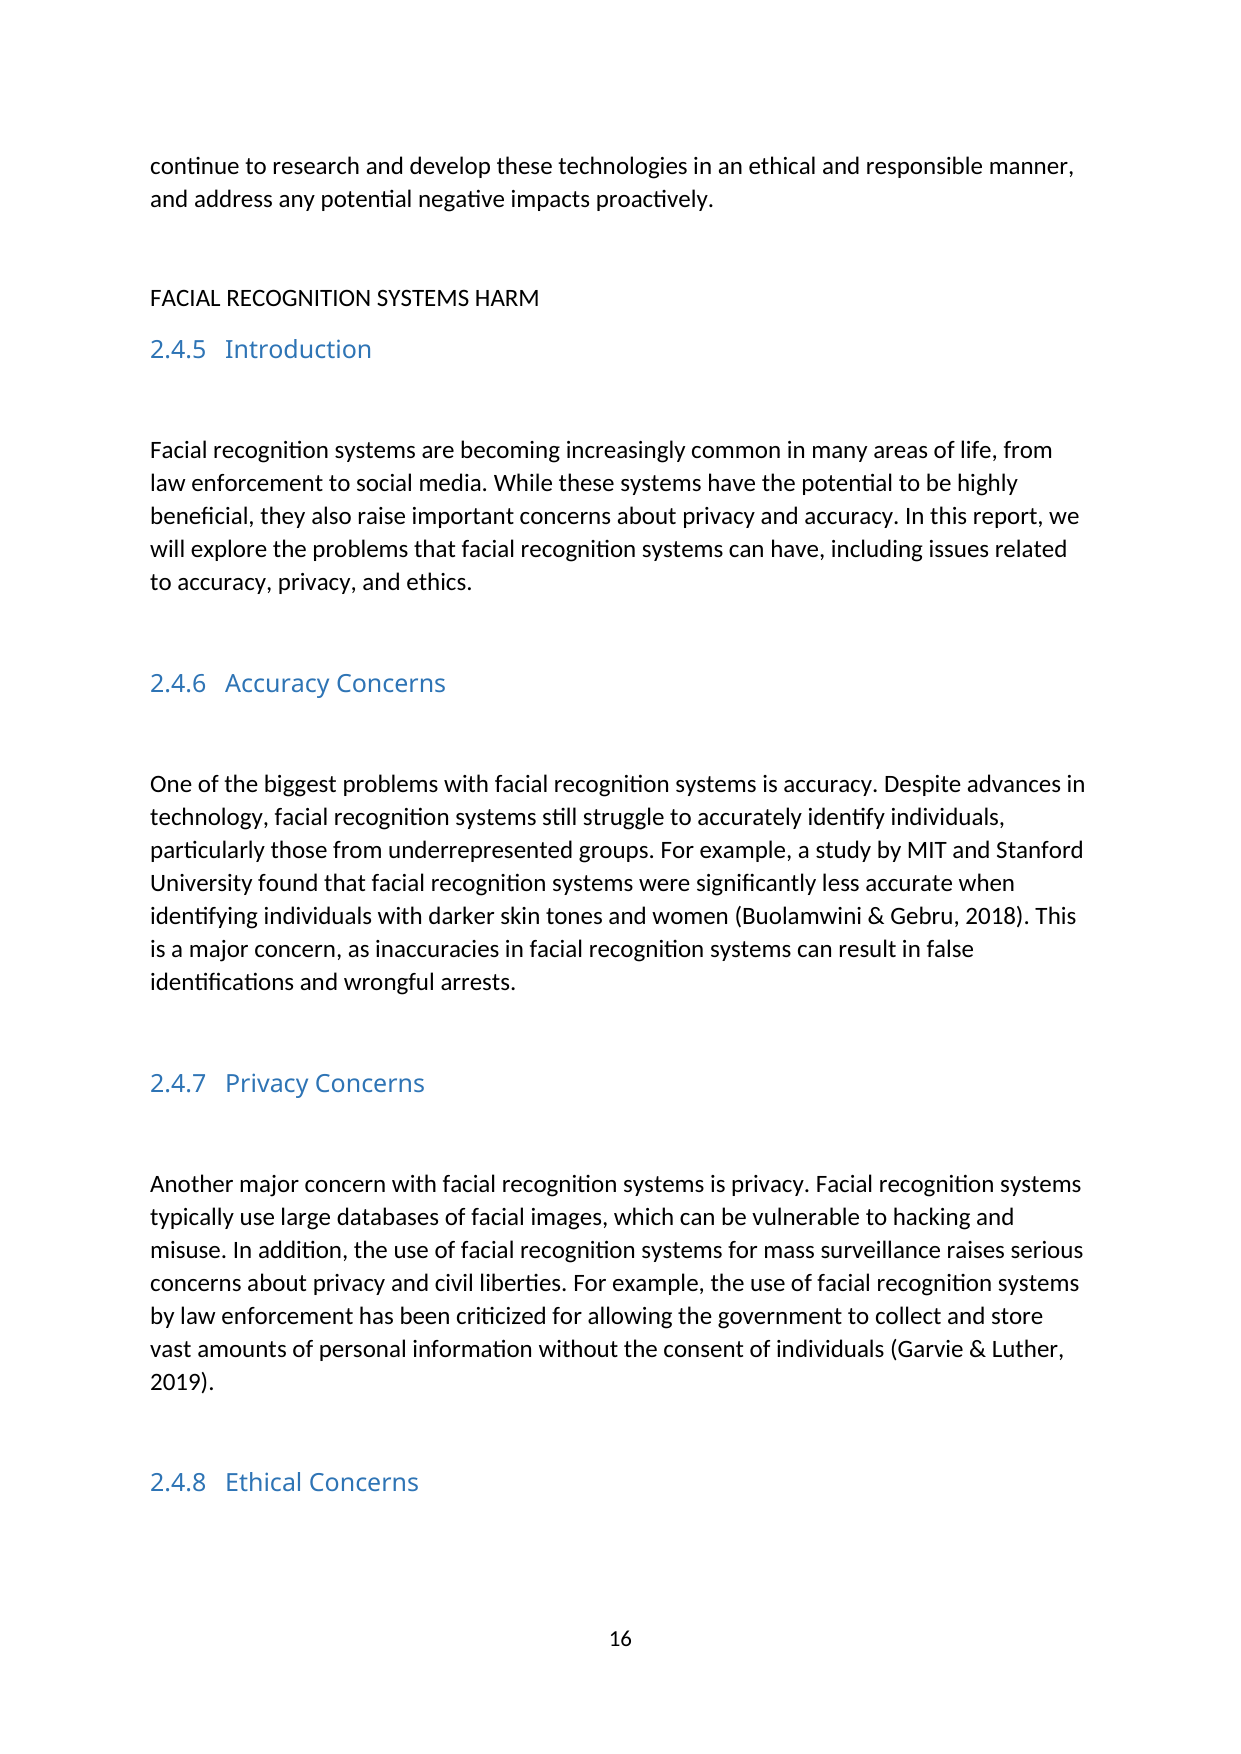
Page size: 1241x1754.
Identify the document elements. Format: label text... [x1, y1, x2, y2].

text Facial recognition systems are becoming increasingly common in many areas of life, from law enforcement to social media. While these systems have the potential to be highly beneficial, they also raise important concerns about privacy and accuracy. In this report, we will explore the problems that facial recognition systems can have, including issues related to accuracy, privacy, and ethics. [150, 435, 1090, 597]
text One of the biggest problems with facial recognition systems is accuracy. Despite advances in technology, facial recognition systems still struggle to accurately identify individuals, particularly those from underrepresented groups. For example, a study by MIT and Stanford University found that facial recognition systems were significantly less accurate when identifying individuals with darker skin tones and women (Buolamwini & Gebru, 2018). This is a major concern, as inaccuracies in facial recognition systems can result in false identifications and wrongful arrests. [150, 768, 1090, 997]
text FACIAL RECOGNITION SYSTEMS HARM [150, 282, 1090, 313]
subtitle Accuracy Concerns [150, 666, 1090, 699]
subtitle Introduction [150, 332, 1090, 366]
subtitle Ethical Concerns [150, 1465, 1090, 1499]
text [150, 150, 1090, 213]
subtitle Privacy Concerns [150, 1065, 1090, 1099]
text Another major concern with facial recognition systems is privacy. Facial recognition systems typically use large databases of facial images, which can be vulnerable to hacking and misuse. In addition, the use of facial recognition systems for mass surveillance raises serious concerns about privacy and civil liberties. For example, the use of facial recognition systems by law enforcement has been criticized for allowing the government to collect and store vast amounts of personal information without the consent of individuals (Garvie & Luther, 2019). [150, 1168, 1090, 1396]
